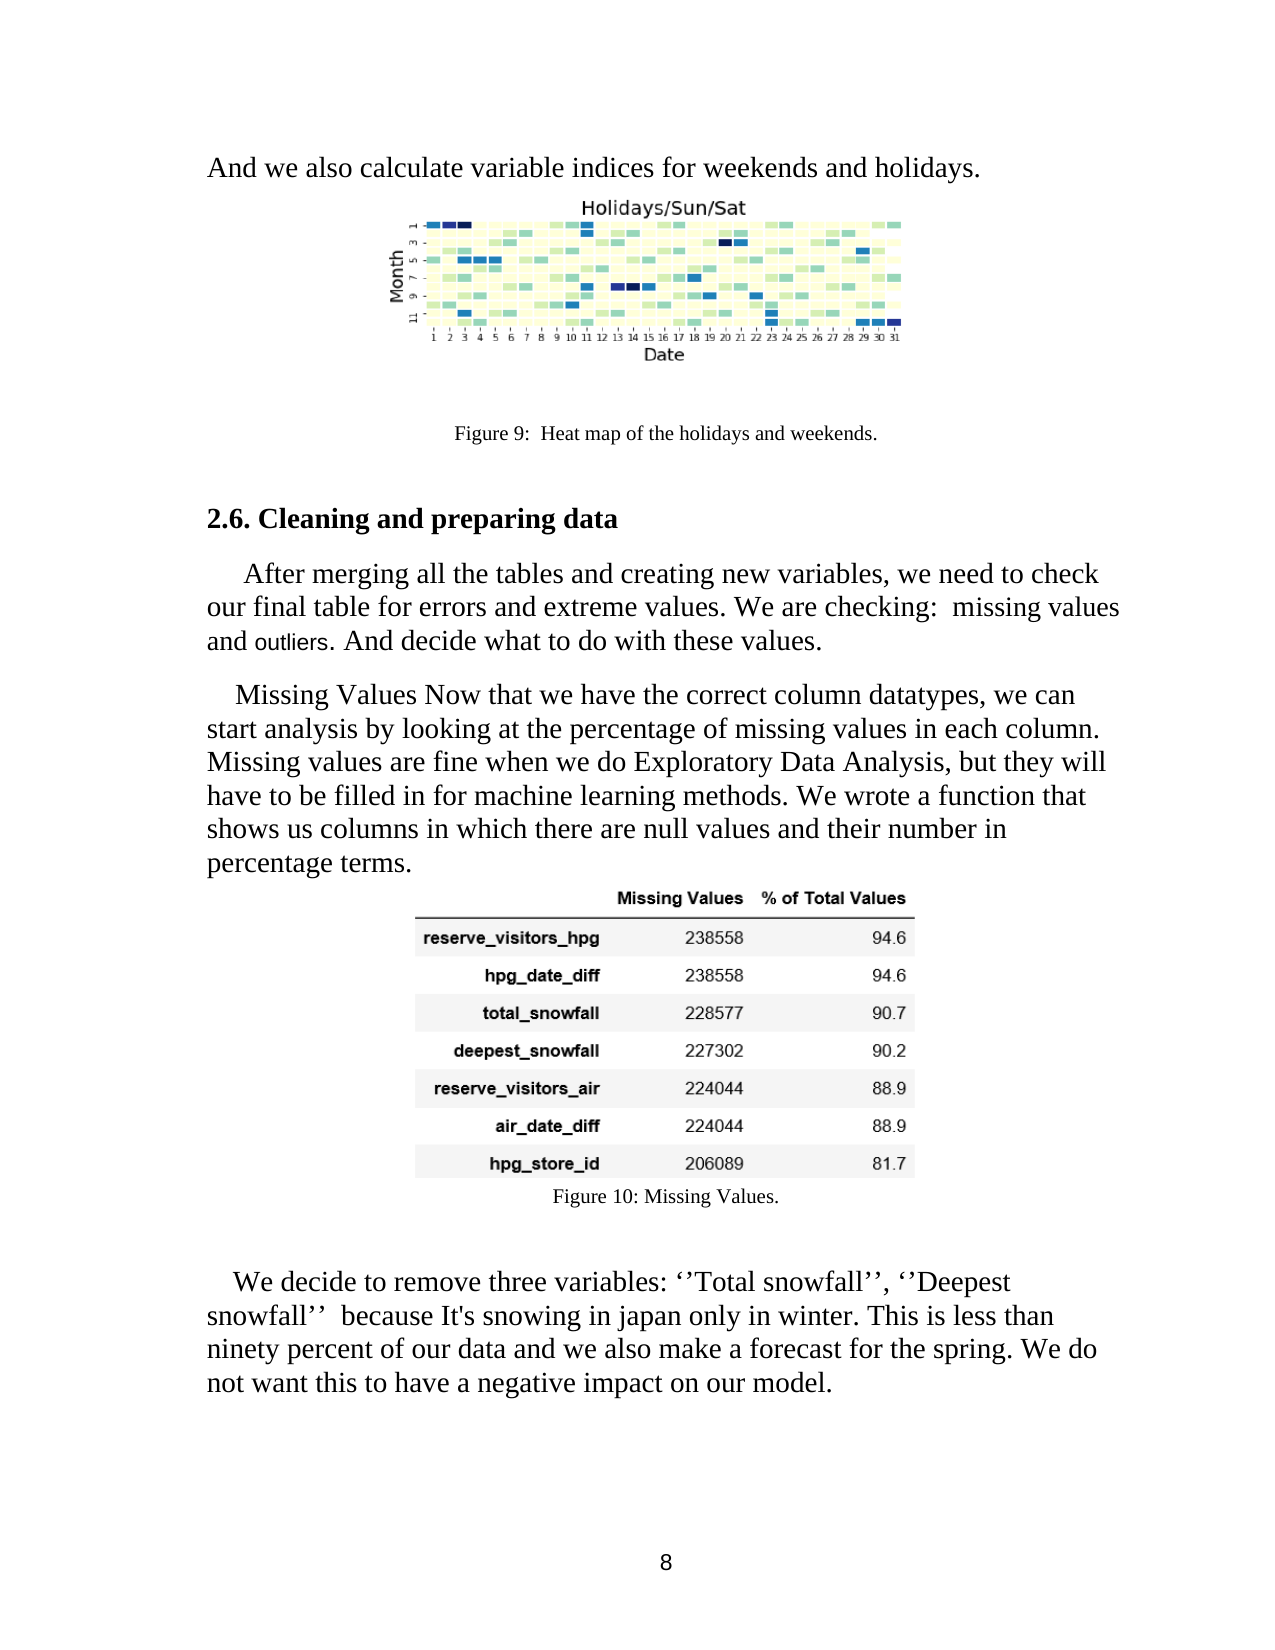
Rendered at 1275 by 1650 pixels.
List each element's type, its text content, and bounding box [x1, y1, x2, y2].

text Figure 9: Heat map of the holidays and weekends. [207, 240, 1125, 445]
text After merging all the tables and creating new variables, we need to check our final table for errors and extreme values. We are checking: missing values and outliers. And decide what to do with these values. [207, 556, 1125, 657]
subtitle 2.6. Cleaning and preparing data [207, 502, 1125, 535]
text And we also calculate variable indices for weekends and holidays. [207, 150, 1125, 183]
text Missing Values Now that we have the correct column datatypes, we can start analysis by looking at the percentage of missing values in each column. Missing values are fine when we do Exploratory Data Analysis, but they will have to be filled in for machine learning methods. We wrote a function that shows us columns in which there are null values and their number in percentage terms. [207, 677, 1125, 879]
text We decide to remove three variables: ‘’Total snowfall’’, ‘’Deepest snowfall’’ because It's snowing in japan only in winter. This is less than ninety percent of our data and we also make a forecast for the spring. We do not want this to have a negative impact on our model. [207, 1264, 1125, 1398]
picture [412, 878, 920, 1178]
picture [368, 191, 908, 366]
